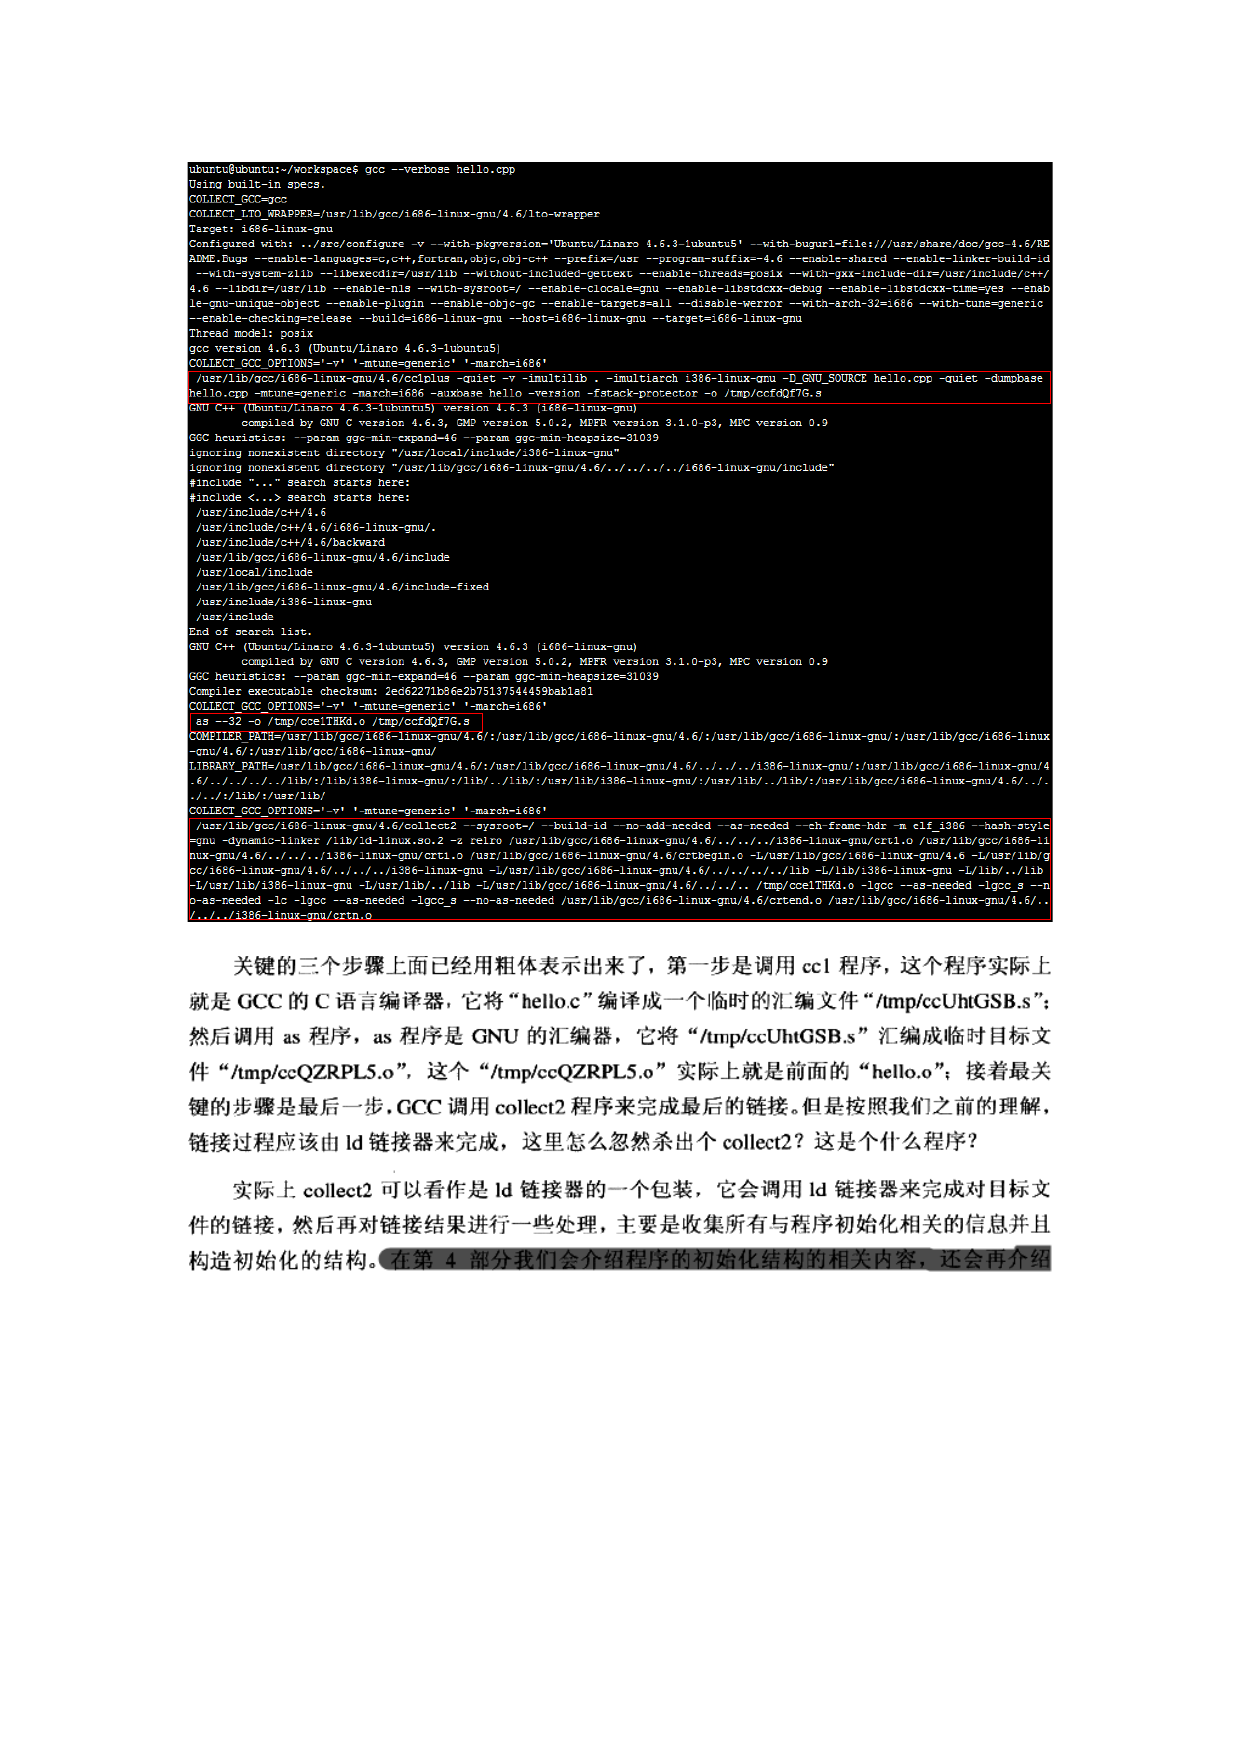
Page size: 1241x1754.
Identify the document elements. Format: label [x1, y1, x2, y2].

picture [187, 956, 1053, 1273]
picture [187, 162, 1053, 922]
